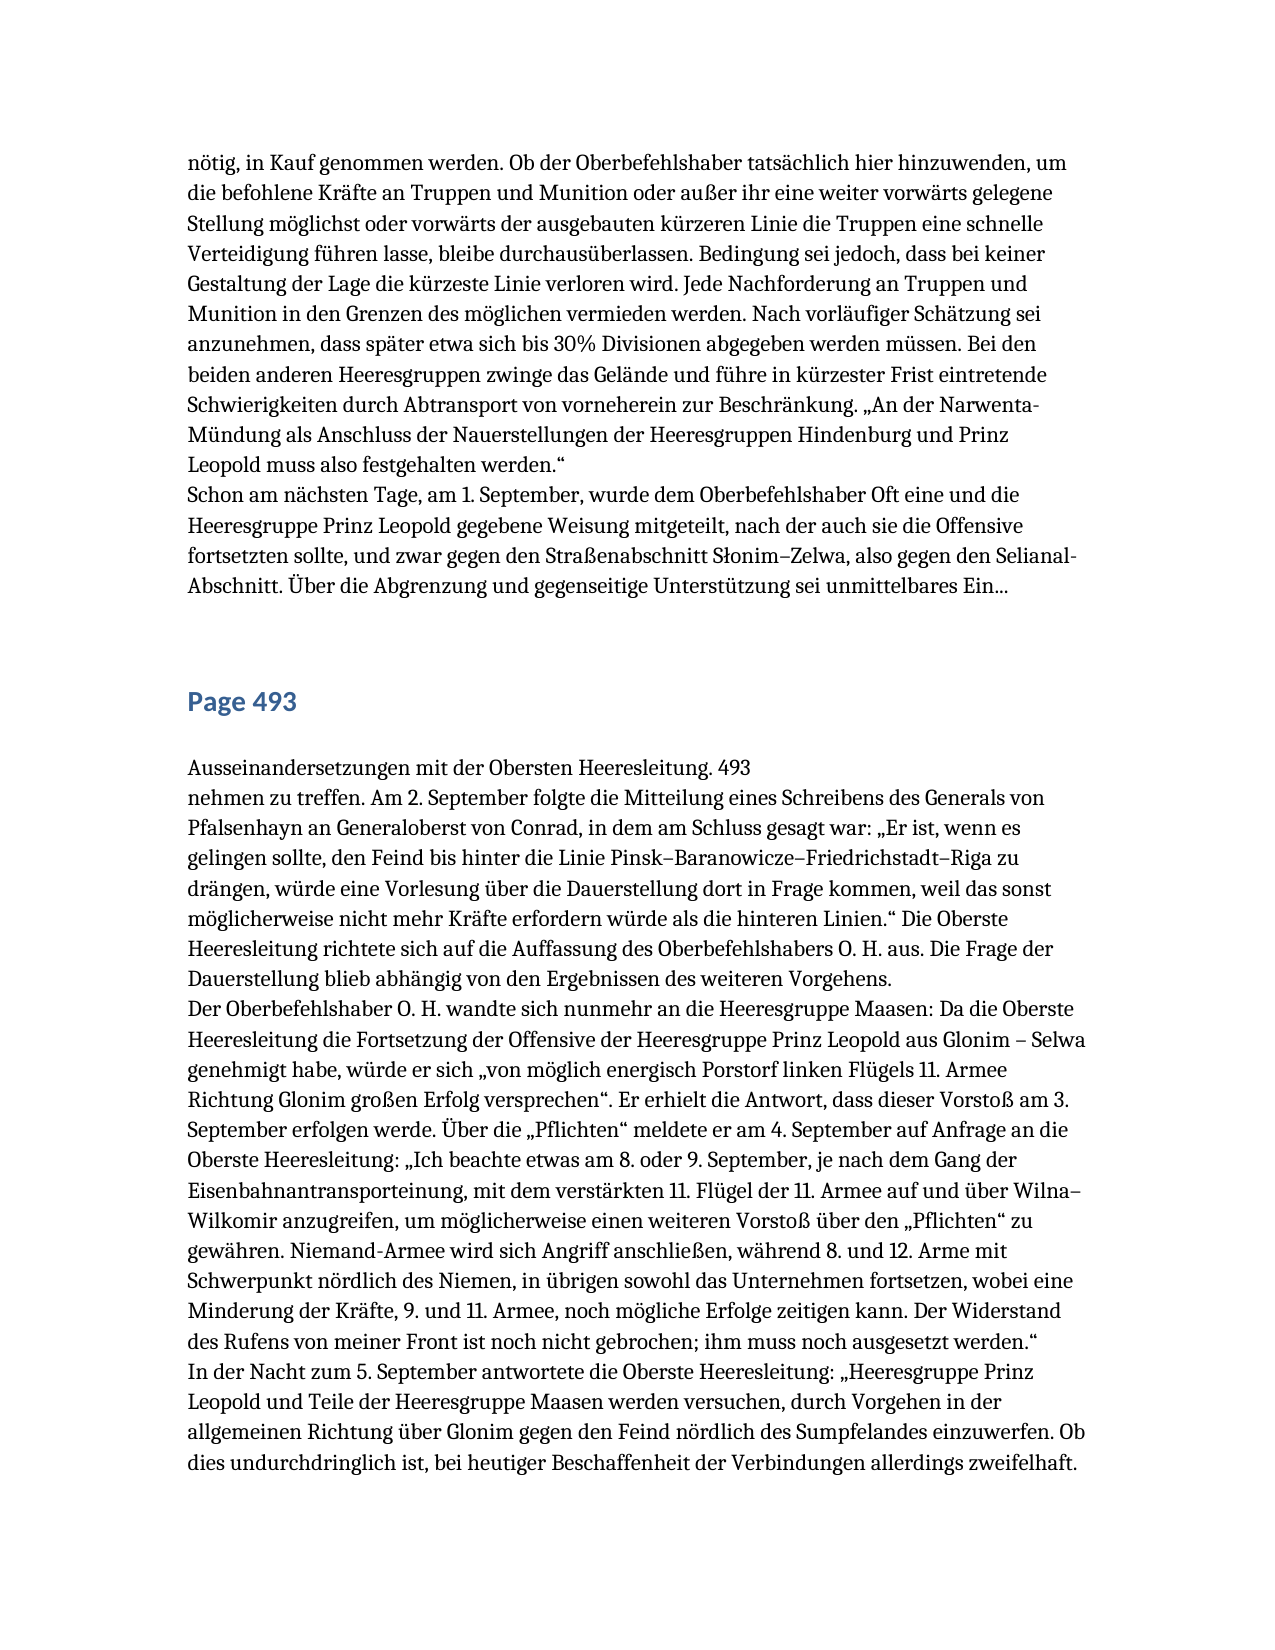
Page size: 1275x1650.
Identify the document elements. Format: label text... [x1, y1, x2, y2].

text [187, 724, 1087, 1476]
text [187, 150, 1087, 629]
subtitle Page 493 [187, 683, 1087, 719]
